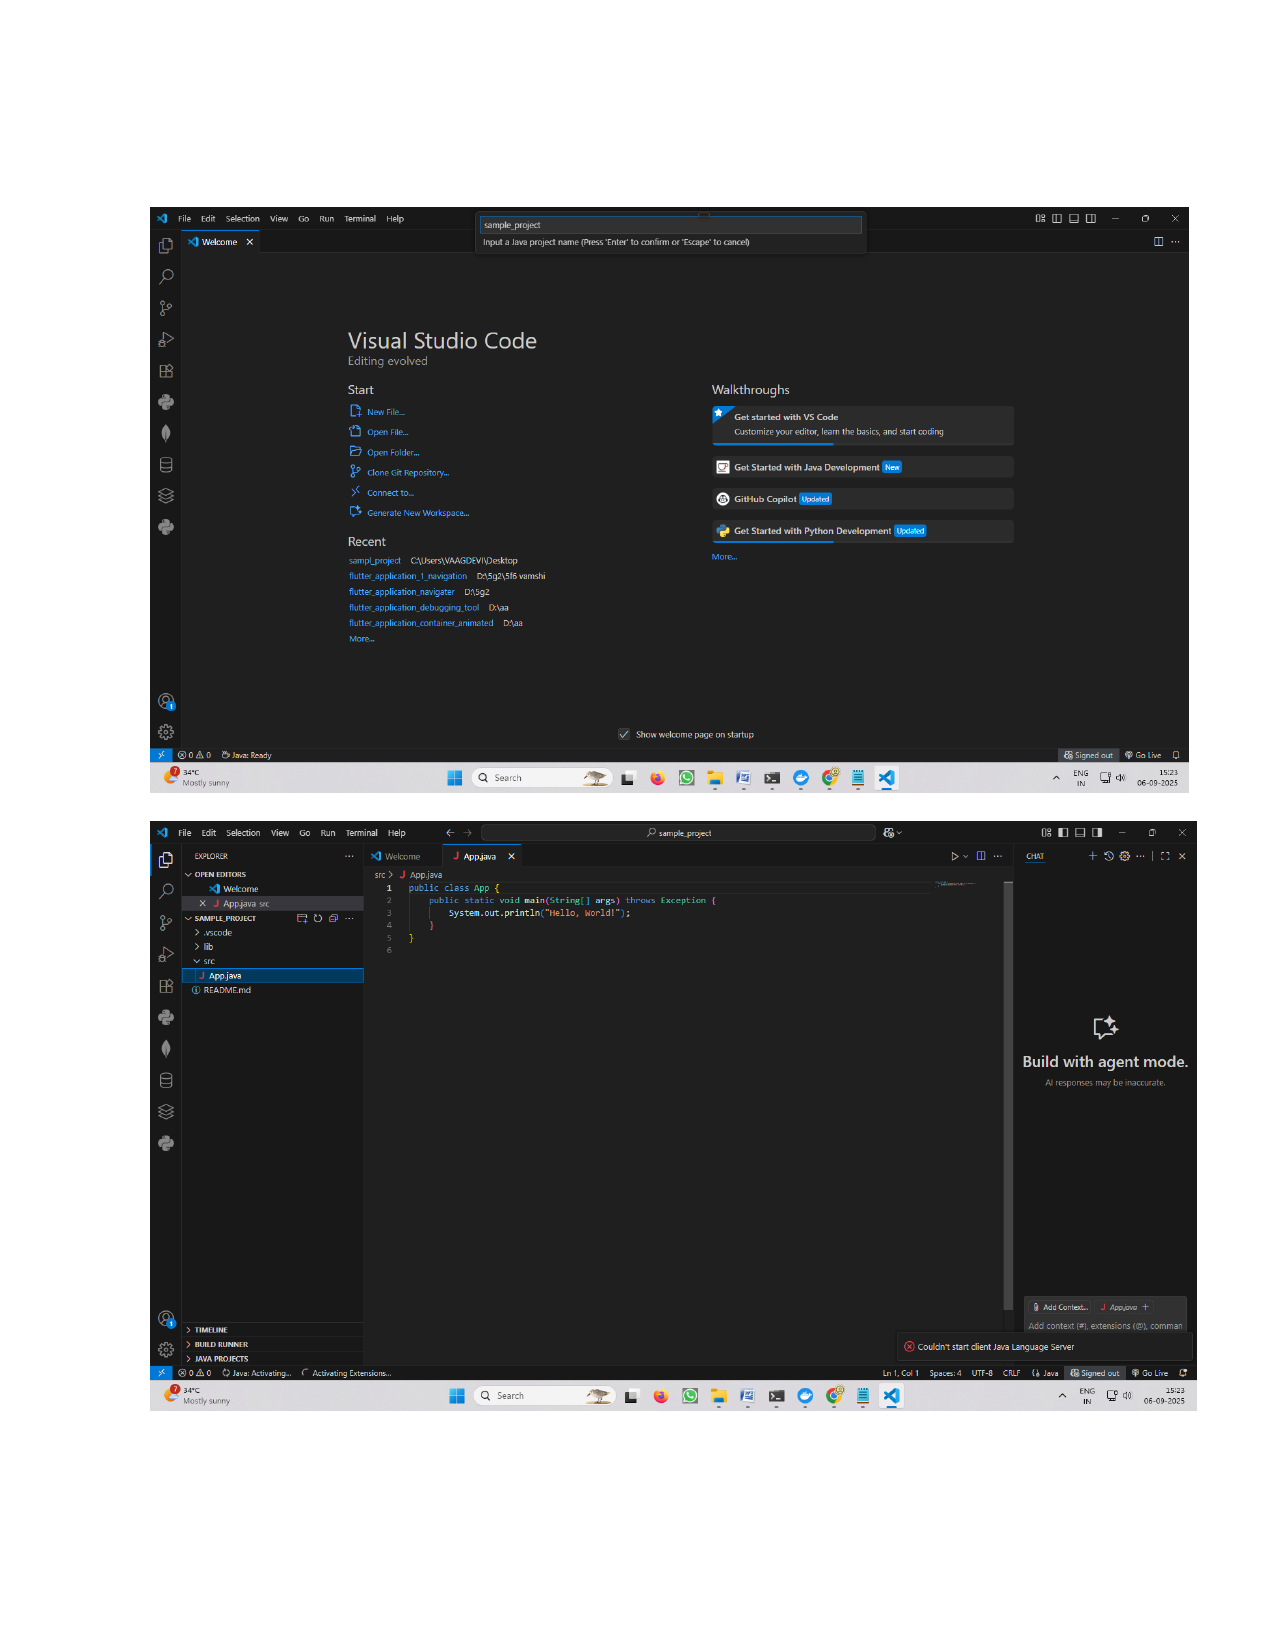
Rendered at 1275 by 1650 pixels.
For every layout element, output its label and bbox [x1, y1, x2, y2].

picture [150, 821, 1197, 1411]
picture [150, 207, 1189, 793]
